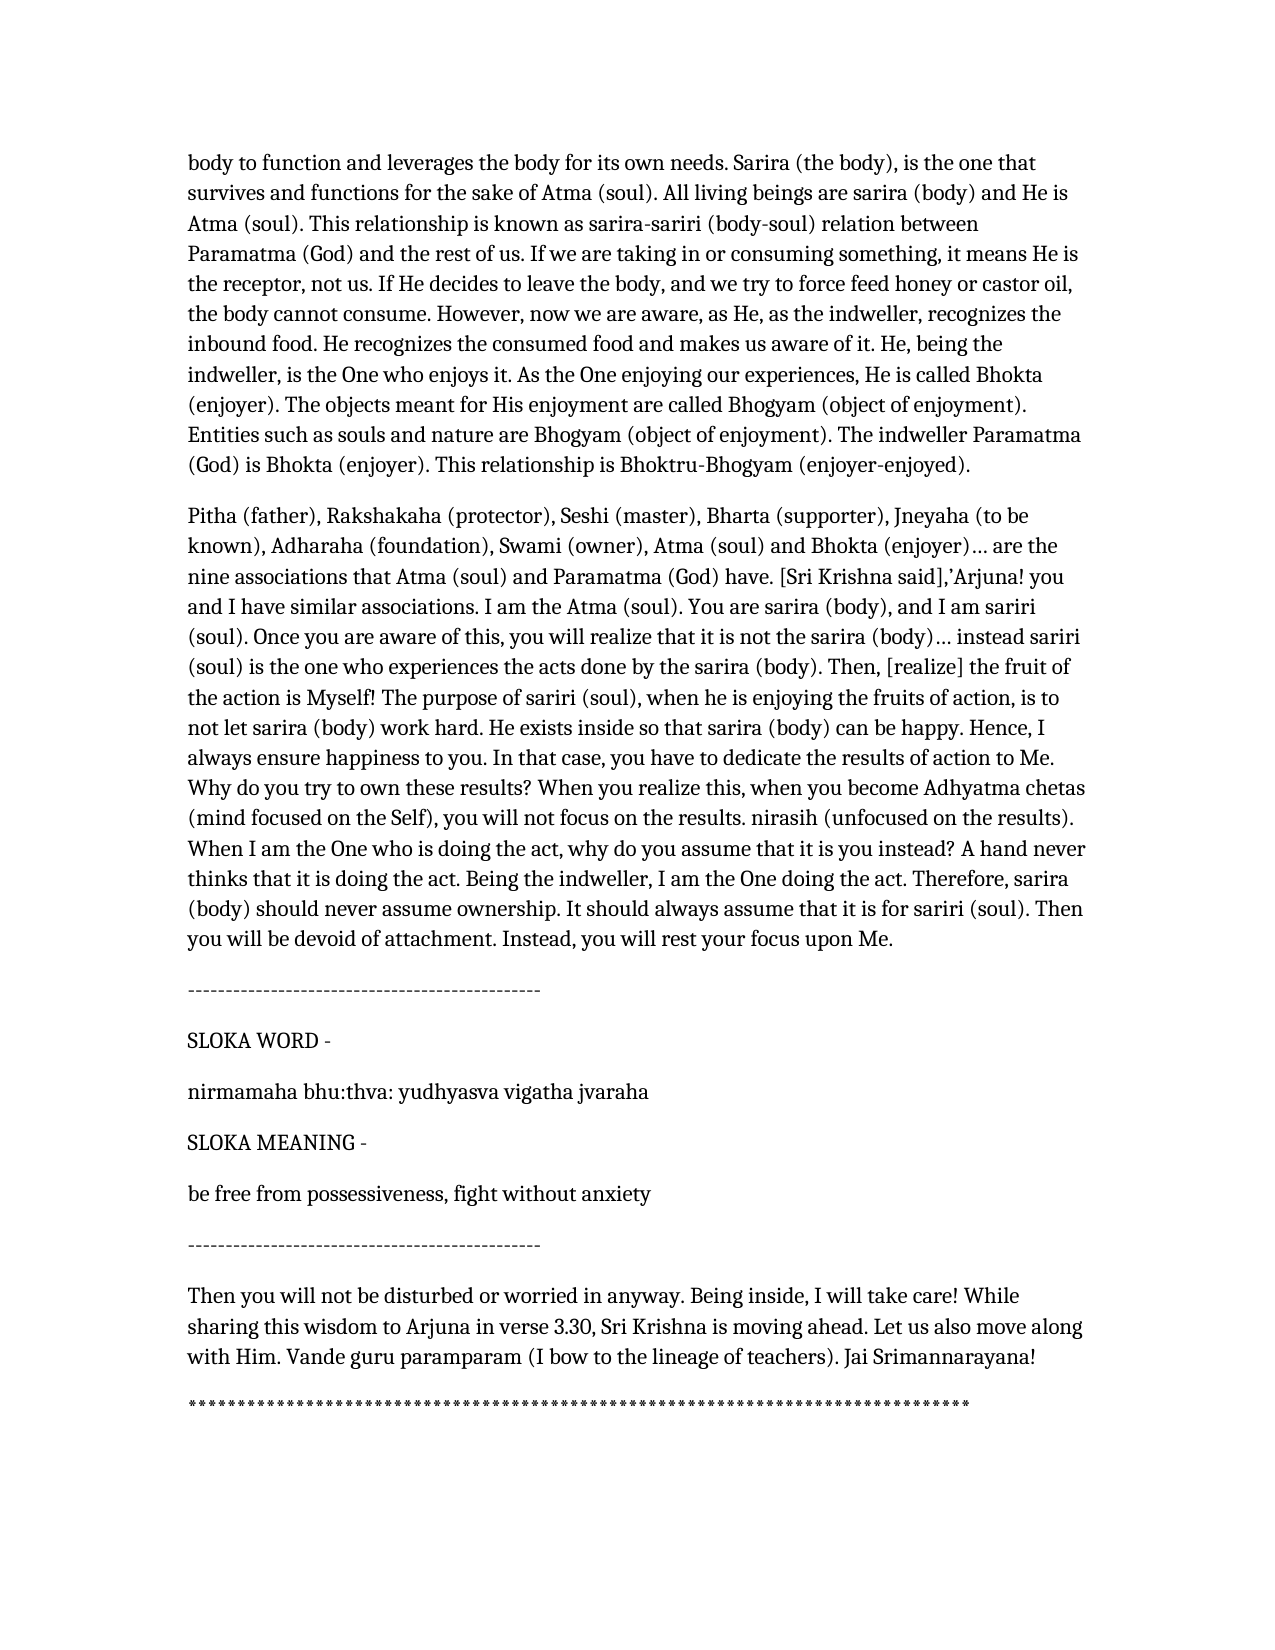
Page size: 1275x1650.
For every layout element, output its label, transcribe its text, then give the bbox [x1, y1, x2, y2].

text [187, 150, 1087, 478]
text ----------------------------------------------- [187, 977, 1087, 1003]
text nirmamaha bhu:thva: yudhyasva vigatha jvaraha [187, 1079, 1087, 1106]
text ----------------------------------------------- [187, 1232, 1087, 1259]
text Pitha (father), Rakshakaha (protector), Seshi (master), Bharta (supporter), Jneyaha (to be known), Adharaha (foundation), Swami (owner), Atma (soul) and Bhokta (enjoyer)… are the nine associations that Atma (soul) and Paramatma (God) have. [Sri Krishna said],’Arjuna! you and I have similar associations. I am the Atma (soul). You are sarira (body), and I am sariri (soul). Once you are aware of this, you will realize that it is not the sarira (body)… instead sariri (soul) is the one who experiences the acts done by the sarira (body). Then, [realize] the fruit of the action is Myself! The purpose of sariri (soul), when he is enjoying the fruits of action, is to not let sarira (body) work hard. He exists inside so that sarira (body) can be happy. Hence, I always ensure happiness to you. In that case, you have to dedicate the results of action to Me. Why do you try to own these results? When you realize this, when you become Adhyatma chetas (mind focused on the Self), you will not focus on the results. nirasih (unfocused on the results). When I am the One who is doing the act, why do you assume that it is you instead? A hand never thinks that it is doing the act. Being the indweller, I am the One doing the act. Therefore, sarira (body) should never assume ownership. It should always assume that it is for sariri (soul). Then you will be devoid of attachment. Instead, you will rest your focus upon Me. [187, 503, 1087, 952]
text Then you will not be disturbed or worried in anyway. Being inside, I will take care! While sharing this wisdom to Arjuna in verse 3.30, Sri Krishna is moving ahead. Let us also move along with Him. Vande guru paramparam (I bow to the lineage of teachers). Jai Srimannarayana! [187, 1283, 1087, 1370]
text SLOKA WORD - [187, 1028, 1087, 1054]
text ******************************************************************************** [187, 1395, 1087, 1421]
text be free from possessiveness, fight without anxiety [187, 1181, 1087, 1208]
text SLOKA MEANING - [187, 1130, 1087, 1157]
